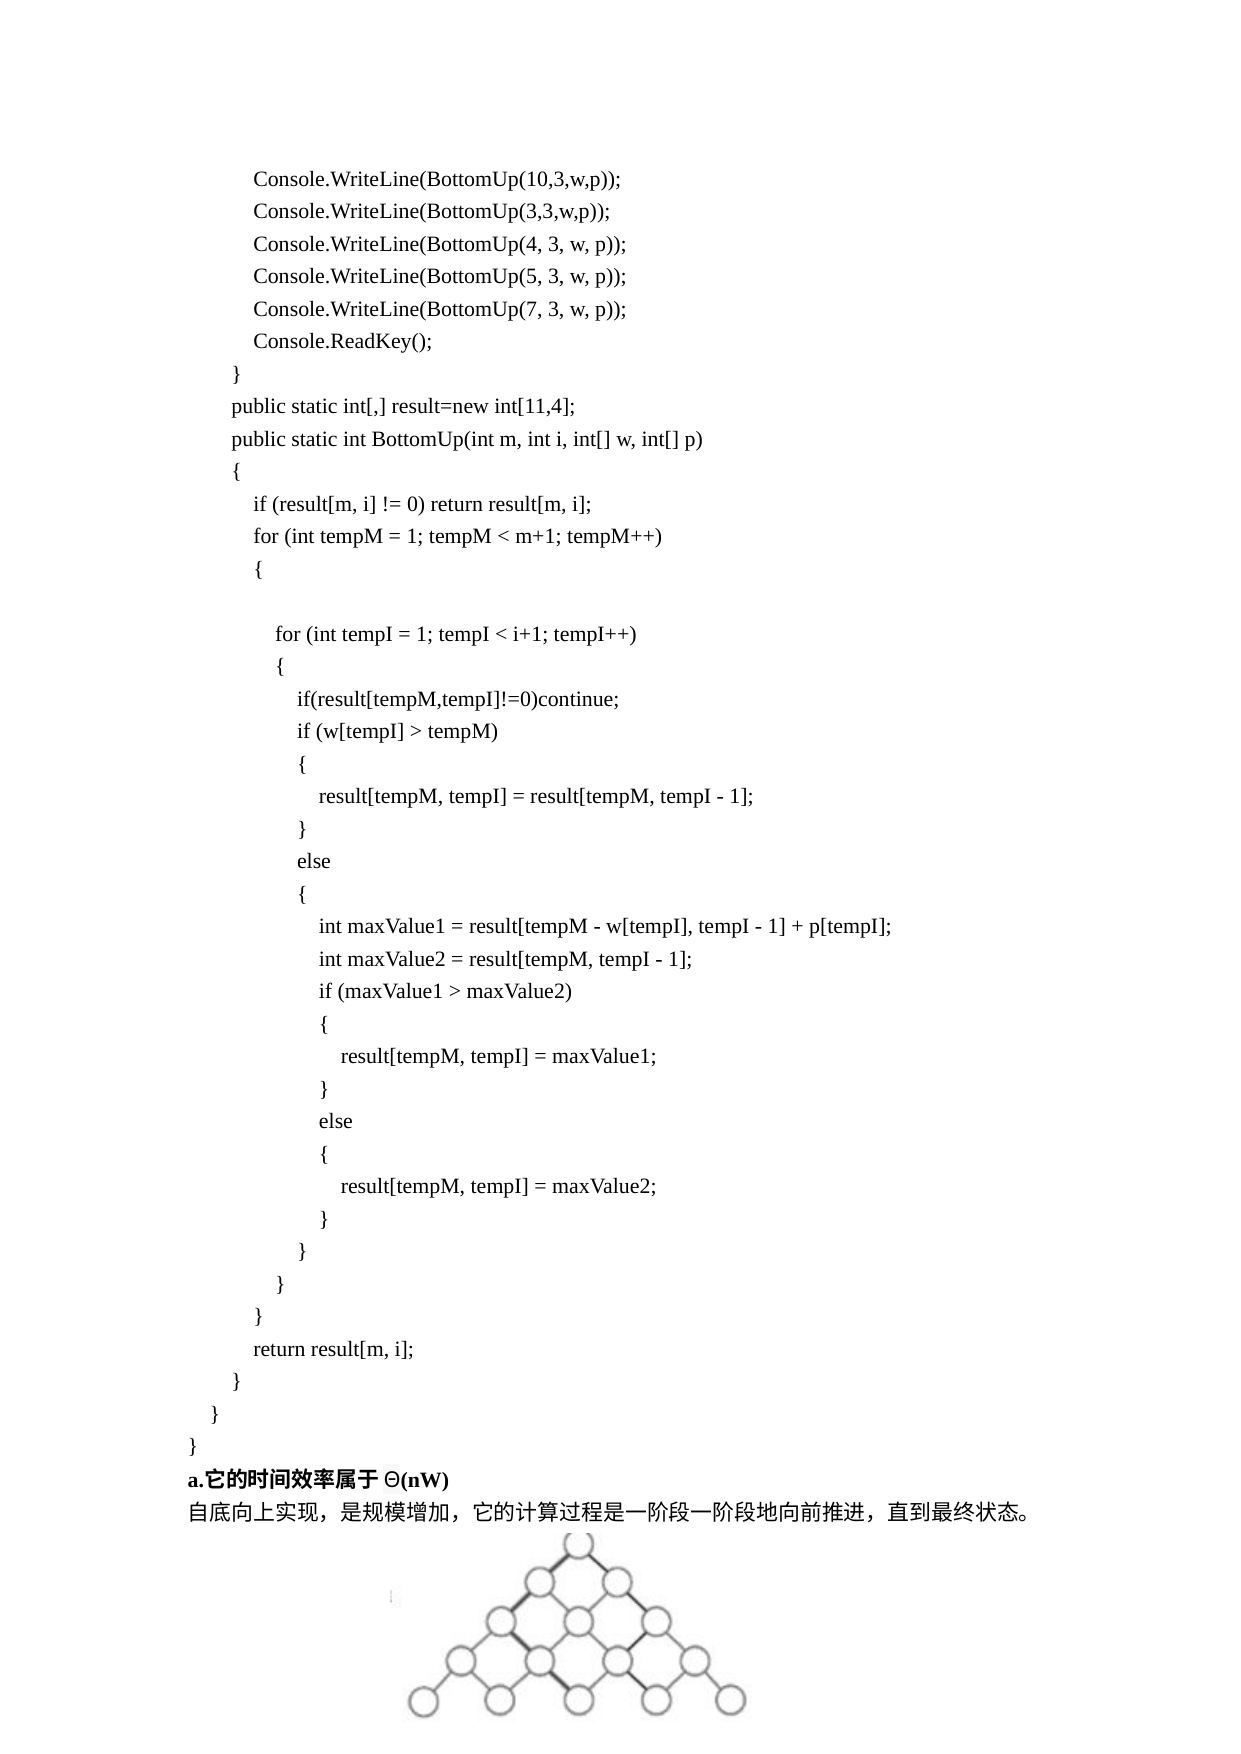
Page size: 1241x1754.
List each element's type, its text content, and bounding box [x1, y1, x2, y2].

text } [187, 1299, 1053, 1332]
text } [187, 1202, 1053, 1234]
text { [187, 877, 1053, 909]
text return result[m, i]; [187, 1332, 1053, 1364]
text { [187, 454, 1053, 487]
text { [187, 747, 1053, 779]
text Console.ReadKey(); [187, 324, 1053, 357]
text Console.WriteLine(BottomUp(4, 3, w, p)); [187, 227, 1053, 259]
text result[tempM, tempI] = result[tempM, tempI - 1]; [187, 779, 1053, 812]
text if (maxValue1 > maxValue2) [187, 974, 1053, 1007]
text if (w[tempI] > tempM) [187, 714, 1053, 747]
text { [187, 552, 1053, 584]
text result[tempM, tempI] = maxValue2; [187, 1169, 1053, 1202]
text public static int[,] result=new int[11,4]; [187, 389, 1053, 422]
text if(result[tempM,tempI]!=0)continue; [187, 682, 1053, 714]
text for (int tempI = 1; tempI < i+1; tempI++) [187, 617, 1053, 649]
text 自底向上实现，是规模增加，它的计算过程是一阶段一阶段地向前推进，直到最终状态。 [187, 1494, 1053, 1527]
text { [187, 1007, 1053, 1039]
text } [187, 812, 1053, 844]
text result[tempM, tempI] = maxValue1; [187, 1039, 1053, 1072]
text } [187, 1072, 1053, 1104]
text else [187, 1104, 1053, 1137]
text a.它的时间效率属于Θ(nW) [187, 1462, 1053, 1494]
text { [187, 649, 1053, 682]
picture [390, 1533, 753, 1727]
text public static int BottomUp(int m, int i, int[] w, int[] p) [187, 422, 1053, 454]
text } [187, 1429, 1053, 1462]
text } [187, 1234, 1053, 1267]
text Console.WriteLine(BottomUp(5, 3, w, p)); [187, 259, 1053, 292]
text } [187, 1364, 1053, 1397]
text } [187, 357, 1053, 389]
text } [187, 1267, 1053, 1299]
text Console.WriteLine(BottomUp(10,3,w,p)); [187, 162, 1053, 194]
text } [187, 1397, 1053, 1429]
text int maxValue1 = result[tempM - w[tempI], tempI - 1] + p[tempI]; [187, 909, 1053, 942]
text Console.WriteLine(BottomUp(7, 3, w, p)); [187, 292, 1053, 324]
text if (result[m, i] != 0) return result[m, i]; [187, 487, 1053, 519]
text { [187, 1137, 1053, 1169]
text Console.WriteLine(BottomUp(3,3,w,p)); [187, 194, 1053, 227]
text for (int tempM = 1; tempM < m+1; tempM++) [187, 519, 1053, 552]
text else [187, 844, 1053, 877]
text int maxValue2 = result[tempM, tempI - 1]; [187, 942, 1053, 974]
